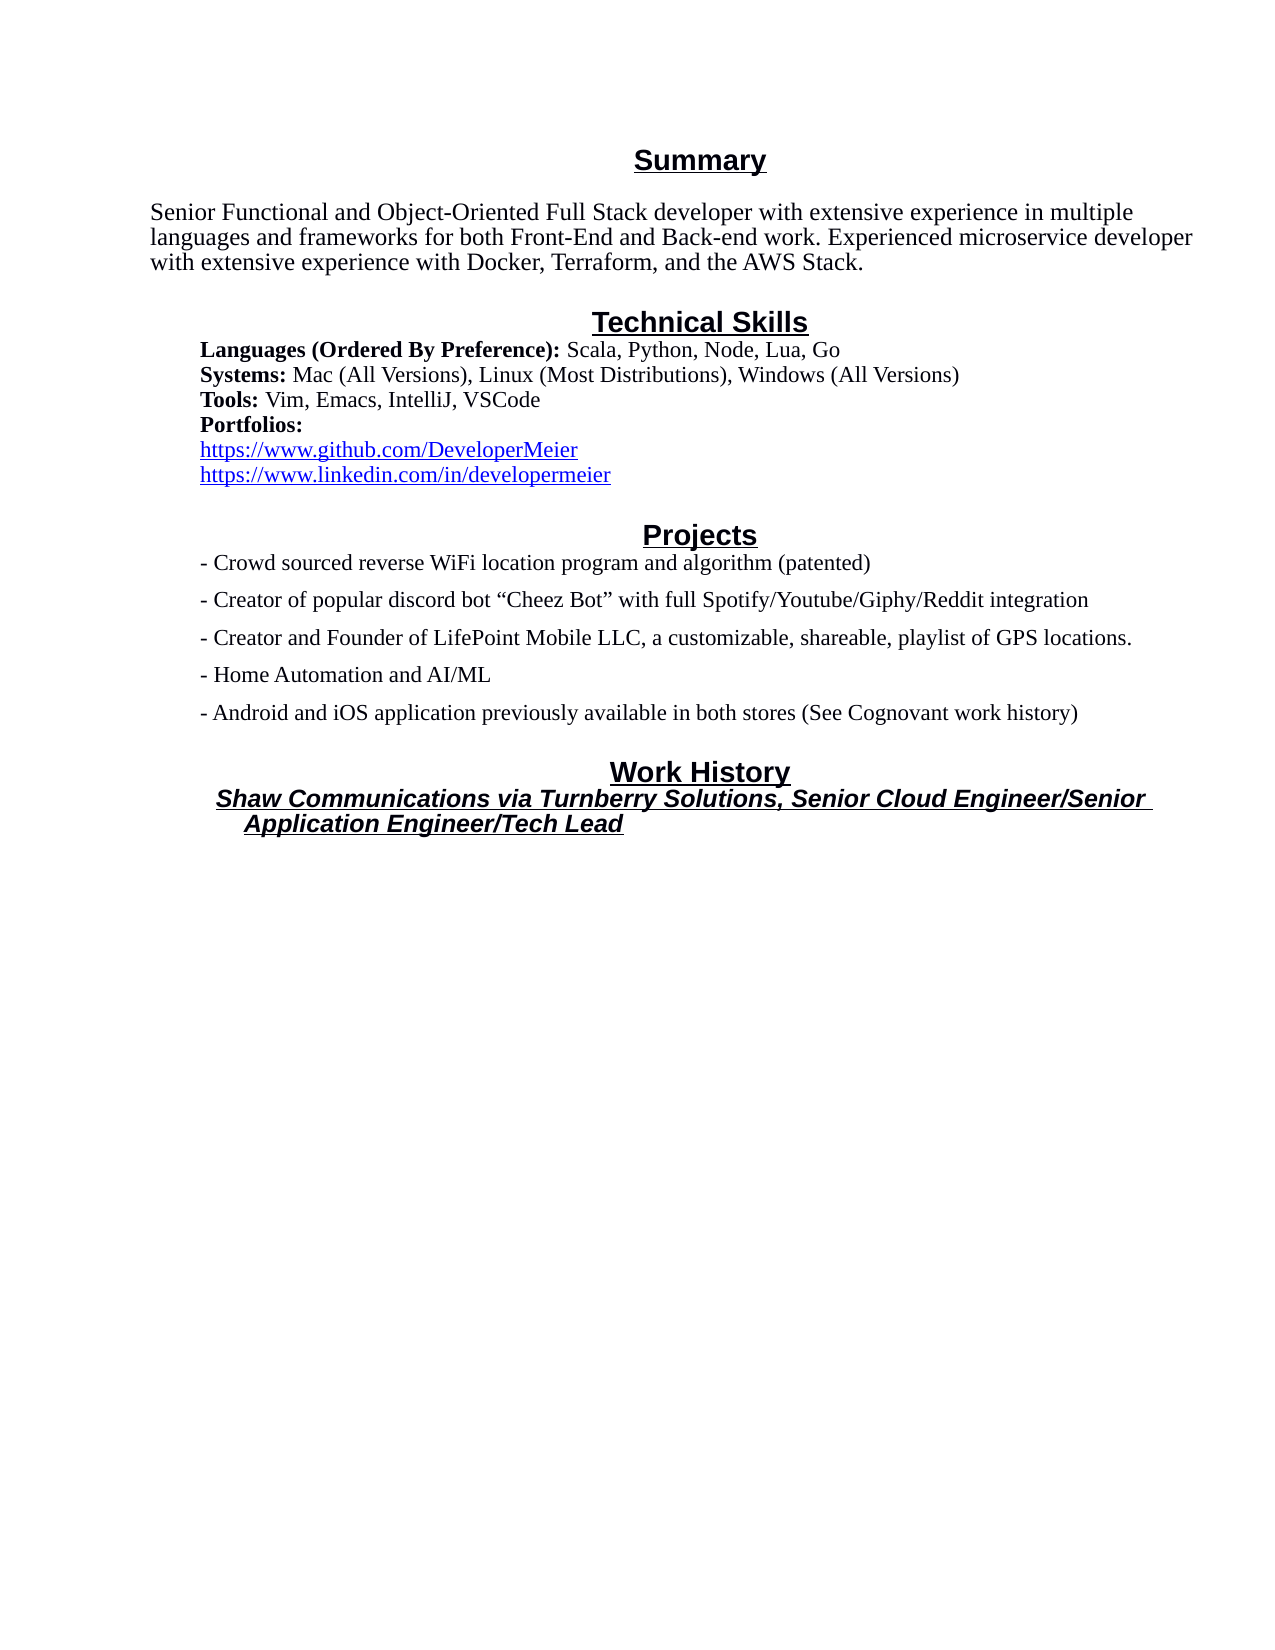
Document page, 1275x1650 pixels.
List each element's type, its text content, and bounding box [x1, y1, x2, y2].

text Portfolios: [200, 412, 1200, 437]
text - Creator and Founder of LifePoint Mobile LLC, a customizable, shareable, playlist of GPS locations. [200, 625, 1200, 650]
text Languages (Ordered By Preference): Scala, Python, Node, Lua, Go [200, 337, 1200, 362]
text Systems: Mac (All Versions), Linux (Most Distributions), Windows (All Versions) [200, 362, 1200, 387]
text Summary [200, 150, 1200, 175]
text Projects [200, 525, 1200, 550]
text https://www.linkedin.com/in/developermeier [200, 462, 1200, 487]
text - Android and iOS application previously available in both stores (See Cognovant work history) [200, 700, 1200, 725]
text Senior Functional and Object-Oriented Full Stack developer with extensive experience in multiple languages and frameworks for both Front-End and Back-end work. Experienced microservice developer with extensive experience with Docker, Terraform, and the AWS Stack. [150, 175, 1200, 275]
text https://www.github.com/DeveloperMeier [200, 437, 1200, 462]
text Tools: Vim, Emacs, IntelliJ, VSCode [200, 387, 1200, 412]
text Work History [200, 762, 1200, 787]
text - Crowd sourced reverse WiFi location program and algorithm (patented) [200, 550, 1200, 575]
text - Creator of popular discord bot “Cheez Bot” with full Spotify/Youtube/Giphy/Reddit integration [200, 587, 1200, 612]
text Shaw Communications via Turnberry Solutions, Senior Cloud Engineer/Senior Application Engineer/Tech Lead [216, 787, 1200, 837]
text Technical Skills [200, 312, 1200, 337]
text - Home Automation and AI/ML [200, 662, 1200, 687]
